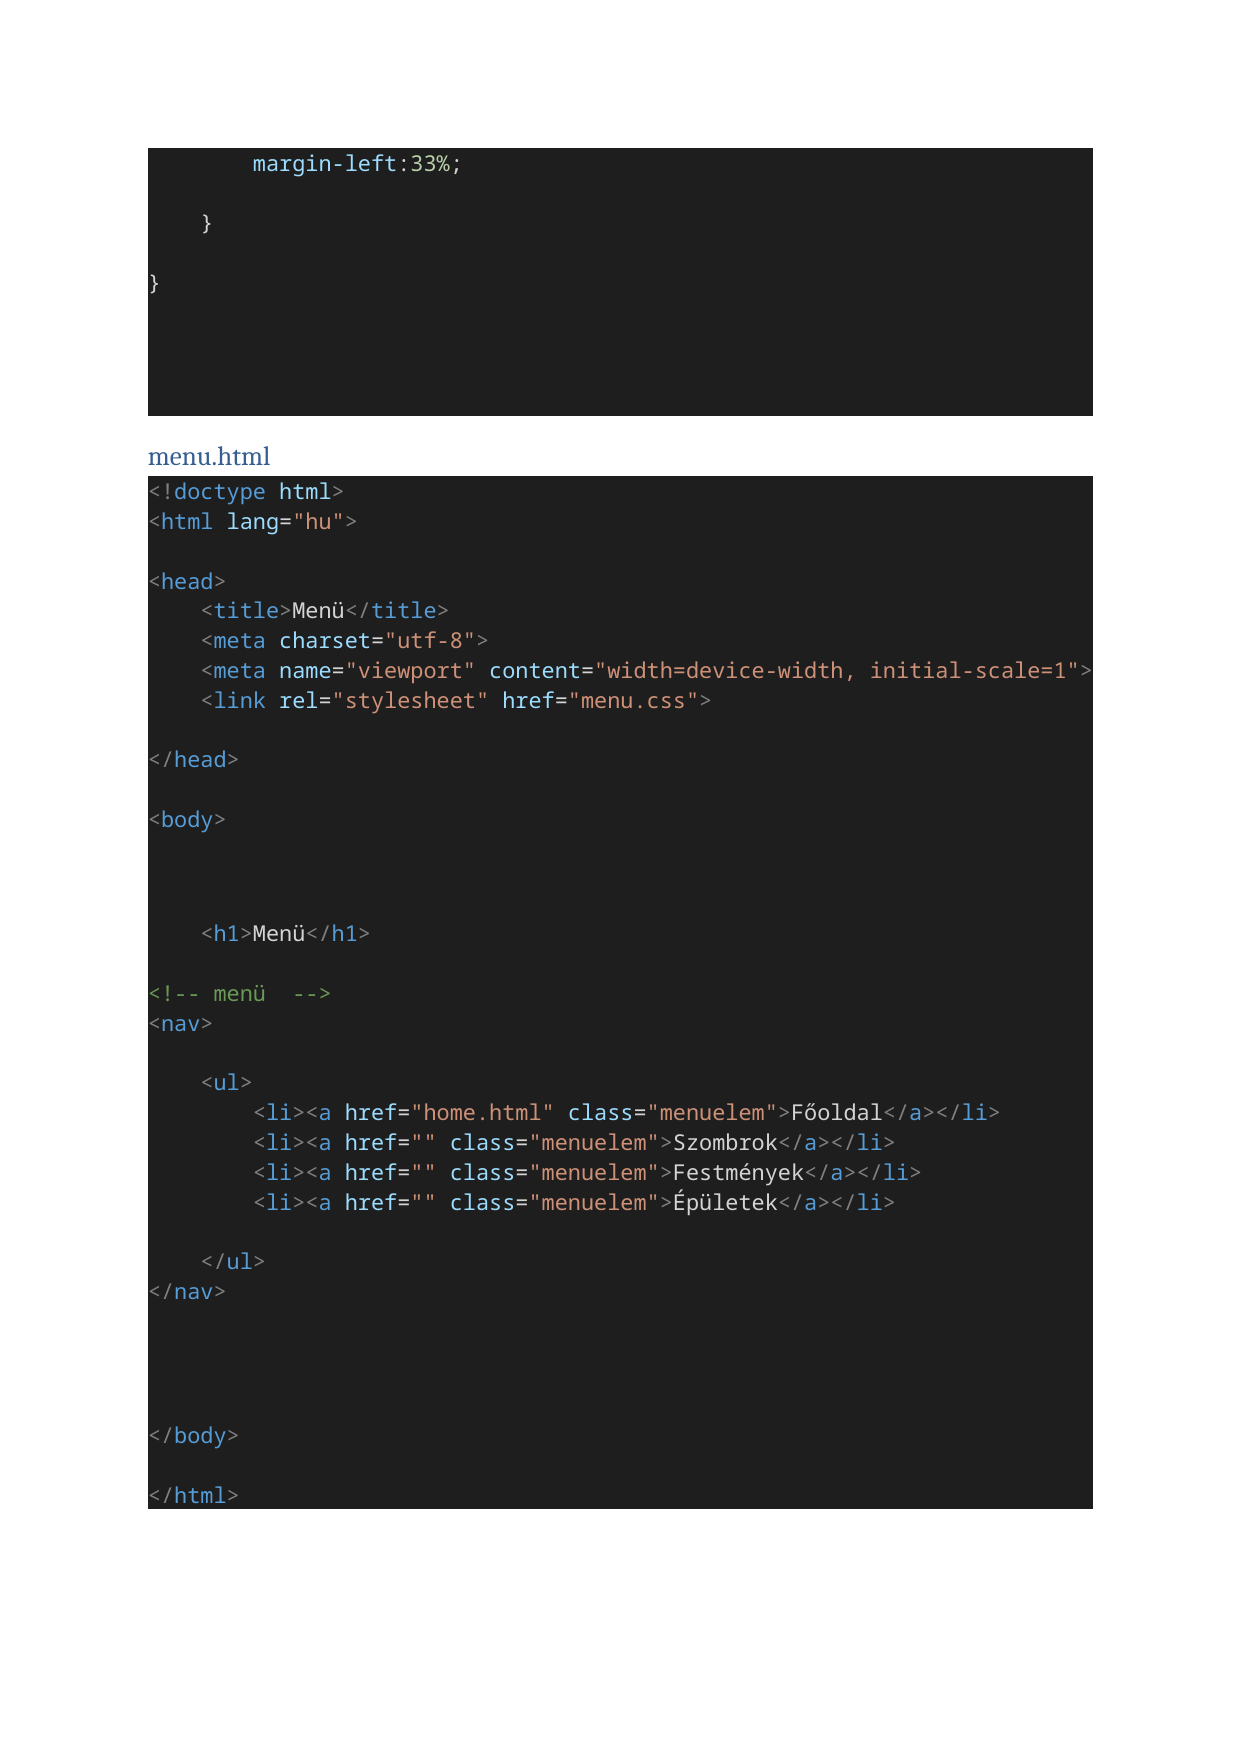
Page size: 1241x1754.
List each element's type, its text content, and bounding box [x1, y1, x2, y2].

text </ul> [148, 1246, 1093, 1276]
text <li><a href="" class="menuelem">Festmények</a></li> [148, 1157, 1093, 1186]
text <!-- menü --> [148, 978, 1093, 1008]
text <h1>Menü</h1> [148, 918, 1093, 948]
text } [148, 267, 1093, 297]
text <ul> [148, 1067, 1093, 1097]
text <li><a href="home.html" class="menuelem">Főoldal</a></li> [148, 1097, 1093, 1127]
text <body> [148, 804, 1093, 834]
text <title>Menü</title> [148, 596, 1093, 625]
text <!doctype html> [148, 476, 1093, 506]
text </html> [148, 1479, 1093, 1509]
text </body> [148, 1420, 1093, 1450]
text <nav> [148, 1008, 1093, 1037]
text <meta charset="utf-8"> [148, 625, 1093, 655]
subtitle menu.html [148, 441, 1093, 472]
text </nav> [148, 1276, 1093, 1306]
text <head> [148, 566, 1093, 596]
text <li><a href="" class="menuelem">Szombrok</a></li> [148, 1127, 1093, 1157]
text margin-left:33%; [148, 148, 1093, 177]
text <link rel="stylesheet" href="menu.css"> [148, 685, 1093, 715]
text <li><a href="" class="menuelem">Épületek</a></li> [148, 1186, 1093, 1216]
text <meta name="viewport" content="width=device-width, initial-scale=1"> [148, 655, 1093, 685]
text </head> [148, 744, 1093, 774]
text } [148, 207, 1093, 237]
text <html lang="hu"> [148, 506, 1093, 536]
